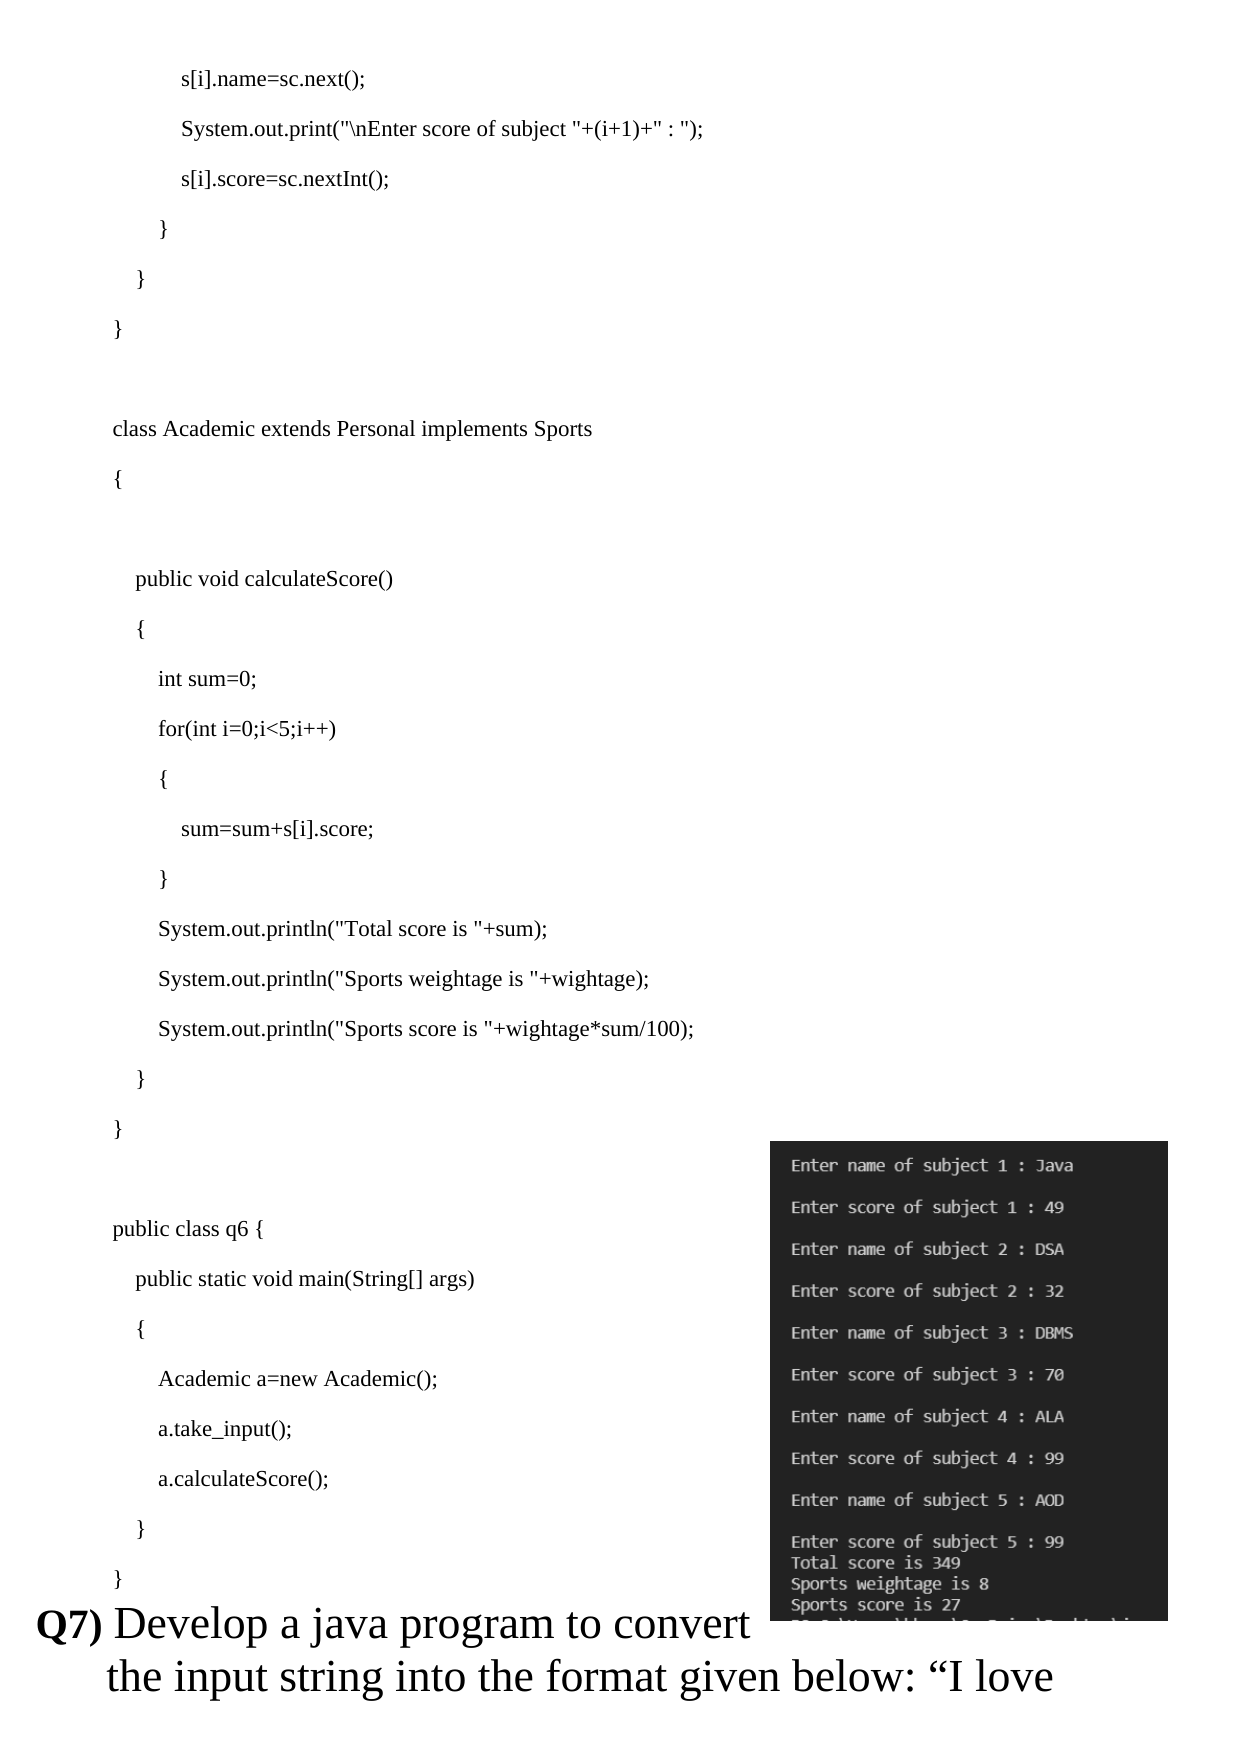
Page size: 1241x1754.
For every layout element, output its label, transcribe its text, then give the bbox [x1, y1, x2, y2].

picture [770, 1141, 1168, 1621]
text Academic a=new Academic(); [112, 1364, 770, 1391]
text { [112, 464, 1140, 491]
text } [112, 1514, 770, 1541]
text } [112, 264, 1140, 291]
text System.out.print("\nEnter score of subject "+(i+1)+" : "); [112, 114, 1140, 141]
text { [112, 614, 1140, 641]
text System.out.println("Sports weightage is "+wightage); [112, 964, 1140, 991]
text public static void main(String[] args) [112, 1264, 770, 1291]
text a.calculateScore(); [112, 1464, 770, 1491]
text s[i].name=sc.next(); [112, 64, 1140, 91]
text for(int i=0;i<5;i++) [112, 714, 1140, 741]
text sum=sum+s[i].score; [112, 814, 1140, 841]
text int sum=0; [112, 664, 1140, 691]
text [35, 1596, 1122, 1701]
text a.take_input(); [112, 1414, 770, 1441]
text } [112, 214, 1140, 241]
text System.out.println("Sports score is "+wightage*sum/100); [112, 1014, 1140, 1041]
text } [112, 864, 1140, 891]
text s[i].score=sc.nextInt(); [112, 164, 1140, 191]
text System.out.println("Total score is "+sum); [112, 914, 1140, 941]
text } [112, 1114, 1140, 1141]
text } [112, 1064, 1140, 1091]
text public void calculateScore() [112, 564, 1140, 591]
text } [112, 1564, 770, 1591]
text { [112, 764, 1140, 791]
text { [112, 1314, 770, 1341]
text class Academic extends Personal implements Sports [112, 414, 1140, 441]
text public class q6 { [112, 1214, 770, 1241]
text } [112, 314, 1140, 341]
